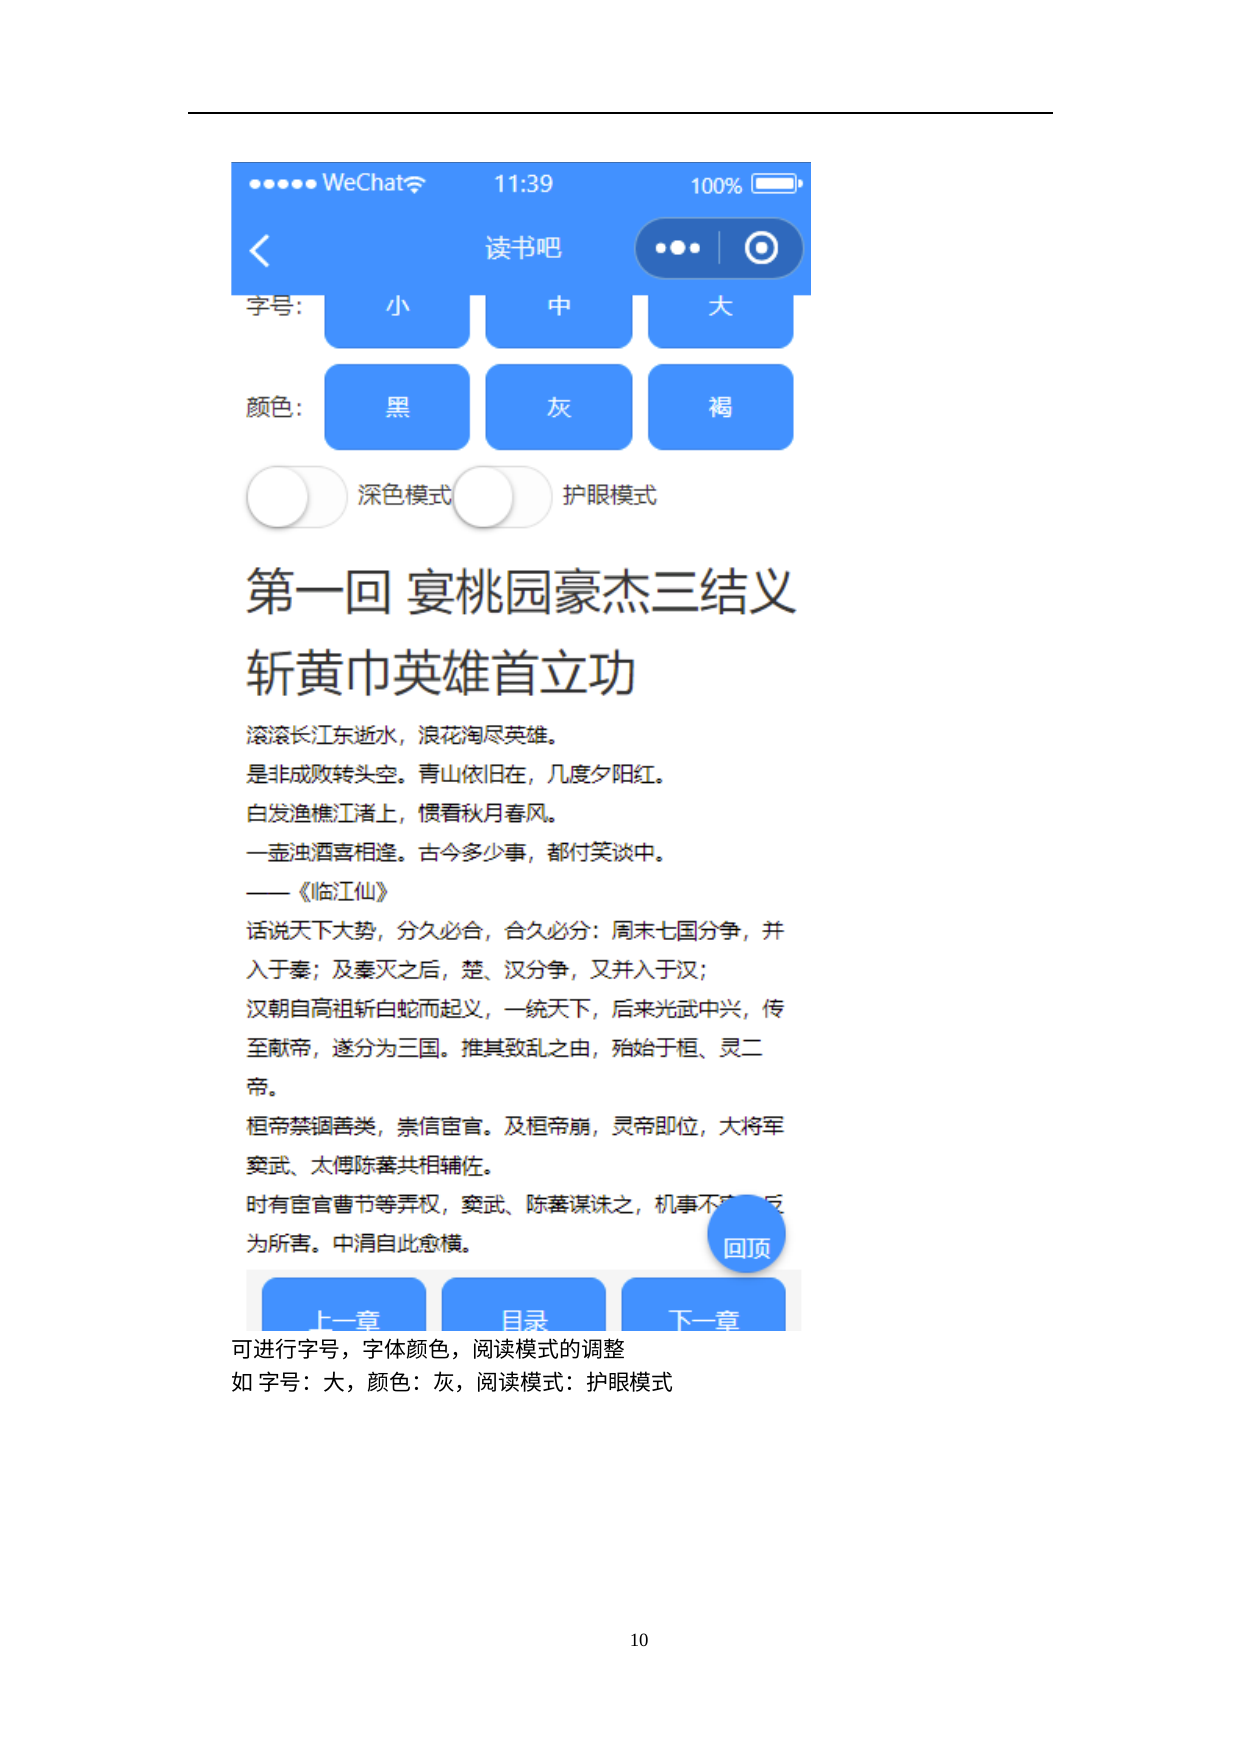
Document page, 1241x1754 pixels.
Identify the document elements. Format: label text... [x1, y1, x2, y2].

text 如 字号：大，颜色：灰，阅读模式：护眼模式 [187, 1364, 1053, 1397]
picture [231, 162, 811, 1331]
text 可进行字号，字体颜色，阅读模式的调整 [187, 1332, 1053, 1364]
